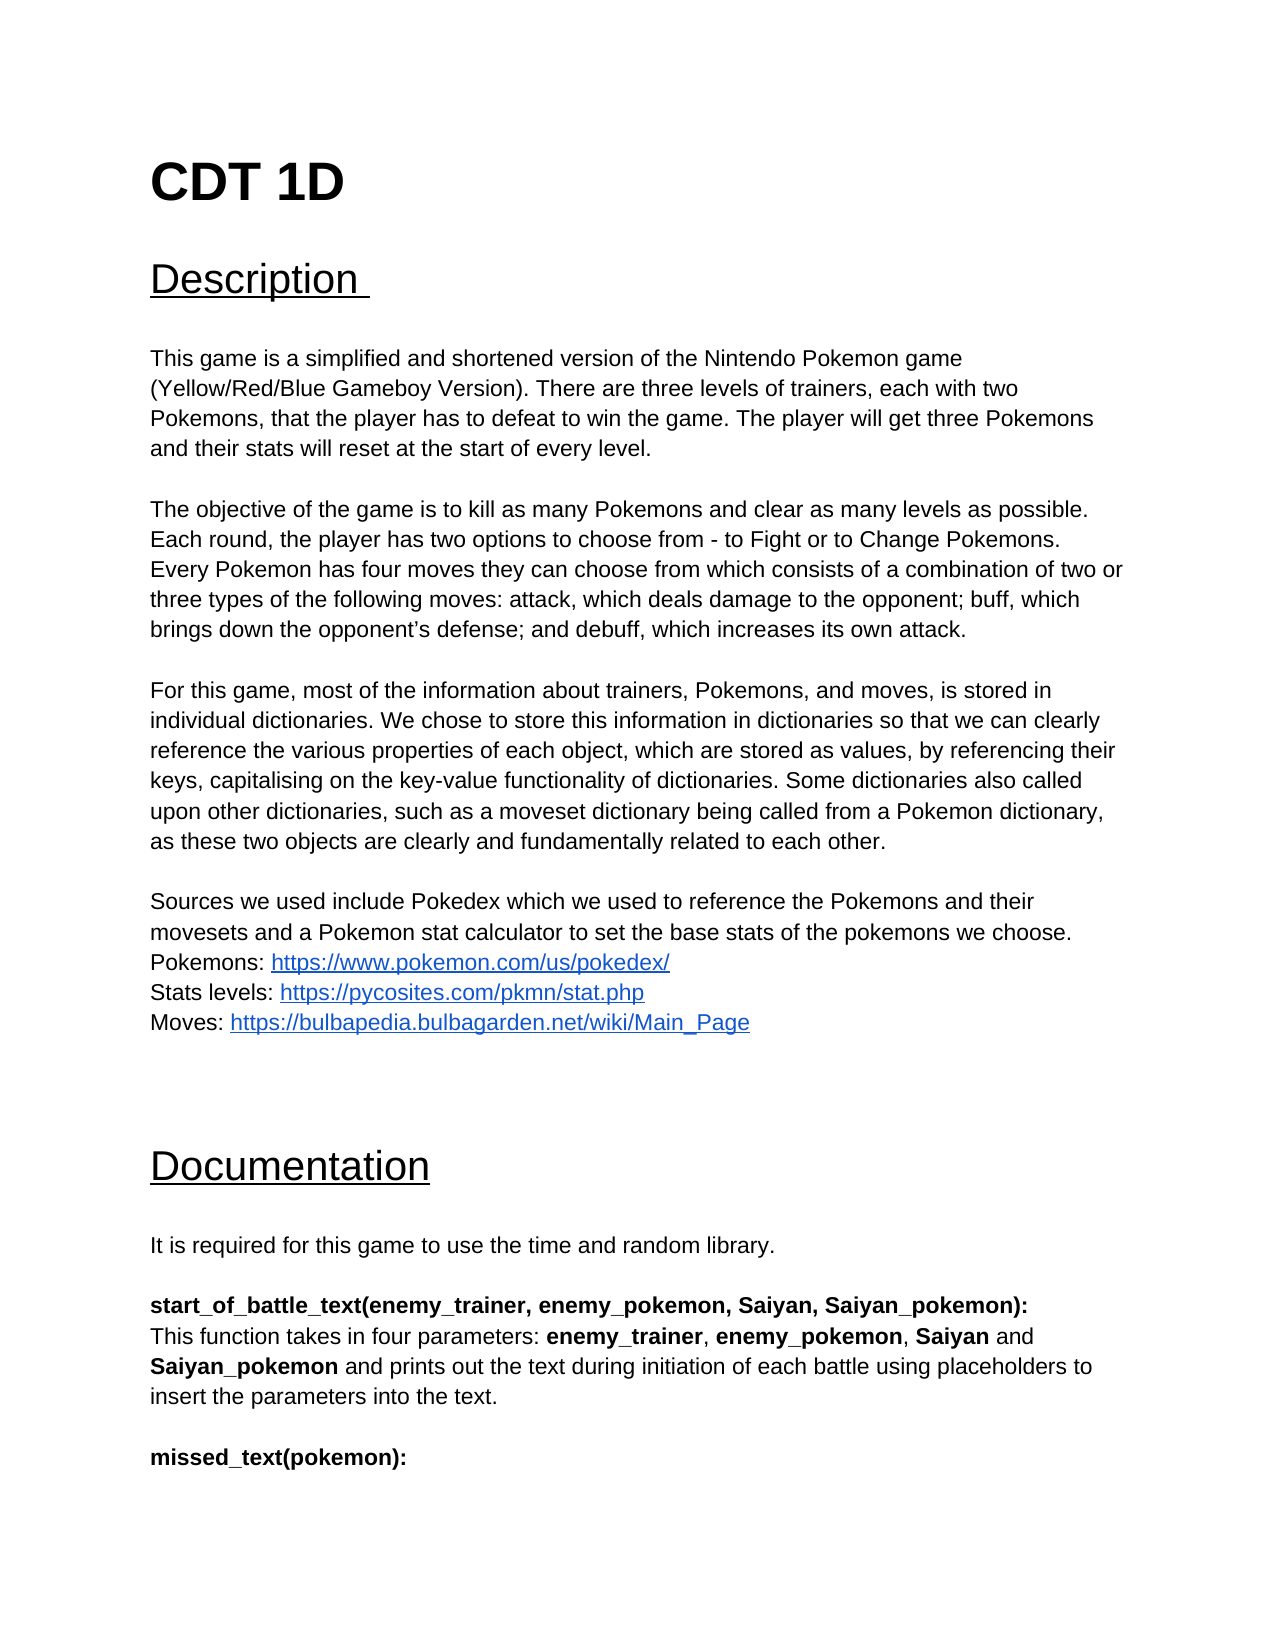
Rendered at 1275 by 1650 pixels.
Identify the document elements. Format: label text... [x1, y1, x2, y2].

text Sources we used include Pokedex which we used to reference the Pokemons and their movesets and a Pokemon stat calculator to set the base stats of the pokemons we choose. [150, 888, 1125, 945]
text Moves: https://bulbapedia.bulbagarden.net/wiki/Main_Page [150, 1009, 1125, 1036]
title CDT 1D [150, 150, 1125, 212]
text For this game, most of the information about trainers, Pokemons, and moves, is stored in individual dictionaries. We chose to store this information in dictionaries so that we can clearly reference the various properties of each object, which are stored as values, by referencing their keys, capitalising on the key-value functionality of dictionaries. Some dictionaries also called upon other dictionaries, such as a moveset dictionary being called from a Pokemon dictionary, as these two objects are clearly and fundamentally related to each other. [150, 677, 1125, 854]
text The objective of the game is to kill as many Pokemons and clear as many levels as possible. Each round, the player has two options to choose from - to Fight or to Change Pokemons. Every Pokemon has four moves they can choose from which consists of a combination of two or three types of the following moves: attack, which deals damage to the opponent; buff, which brings down the opponent’s defense; and debuff, which increases its own attack. [150, 496, 1125, 643]
text This function takes in four parameters: enemy_trainer, enemy_pokemon, Saiyan and Saiyan_pokemon and prints out the text during initiation of each battle using placeholders to insert the parameters into the text. [150, 1323, 1125, 1409]
subtitle Description [150, 254, 1125, 302]
text start_of_battle_text(enemy_trainer, enemy_pokemon, Saiyan, Saiyan_pokemon): [150, 1292, 1125, 1319]
text Stats levels: https://pycosites.com/pkmn/stat.php [150, 979, 1125, 1005]
text Pokemons: https://www.pokemon.com/us/pokedex/ [150, 949, 1125, 975]
text It is required for this game to use the time and random library. [150, 1232, 1125, 1258]
text missed_text(pokemon): [150, 1443, 1125, 1470]
subtitle Documentation [150, 1141, 1125, 1189]
text This game is a simplified and shortened version of the Nintendo Pokemon game (Yellow/Red/Blue Gameboy Version). There are three levels of trainers, each with two Pokemons, that the player has to defeat to win the game. The player will get three Pokemons and their stats will reset at the start of every level. [150, 344, 1125, 462]
